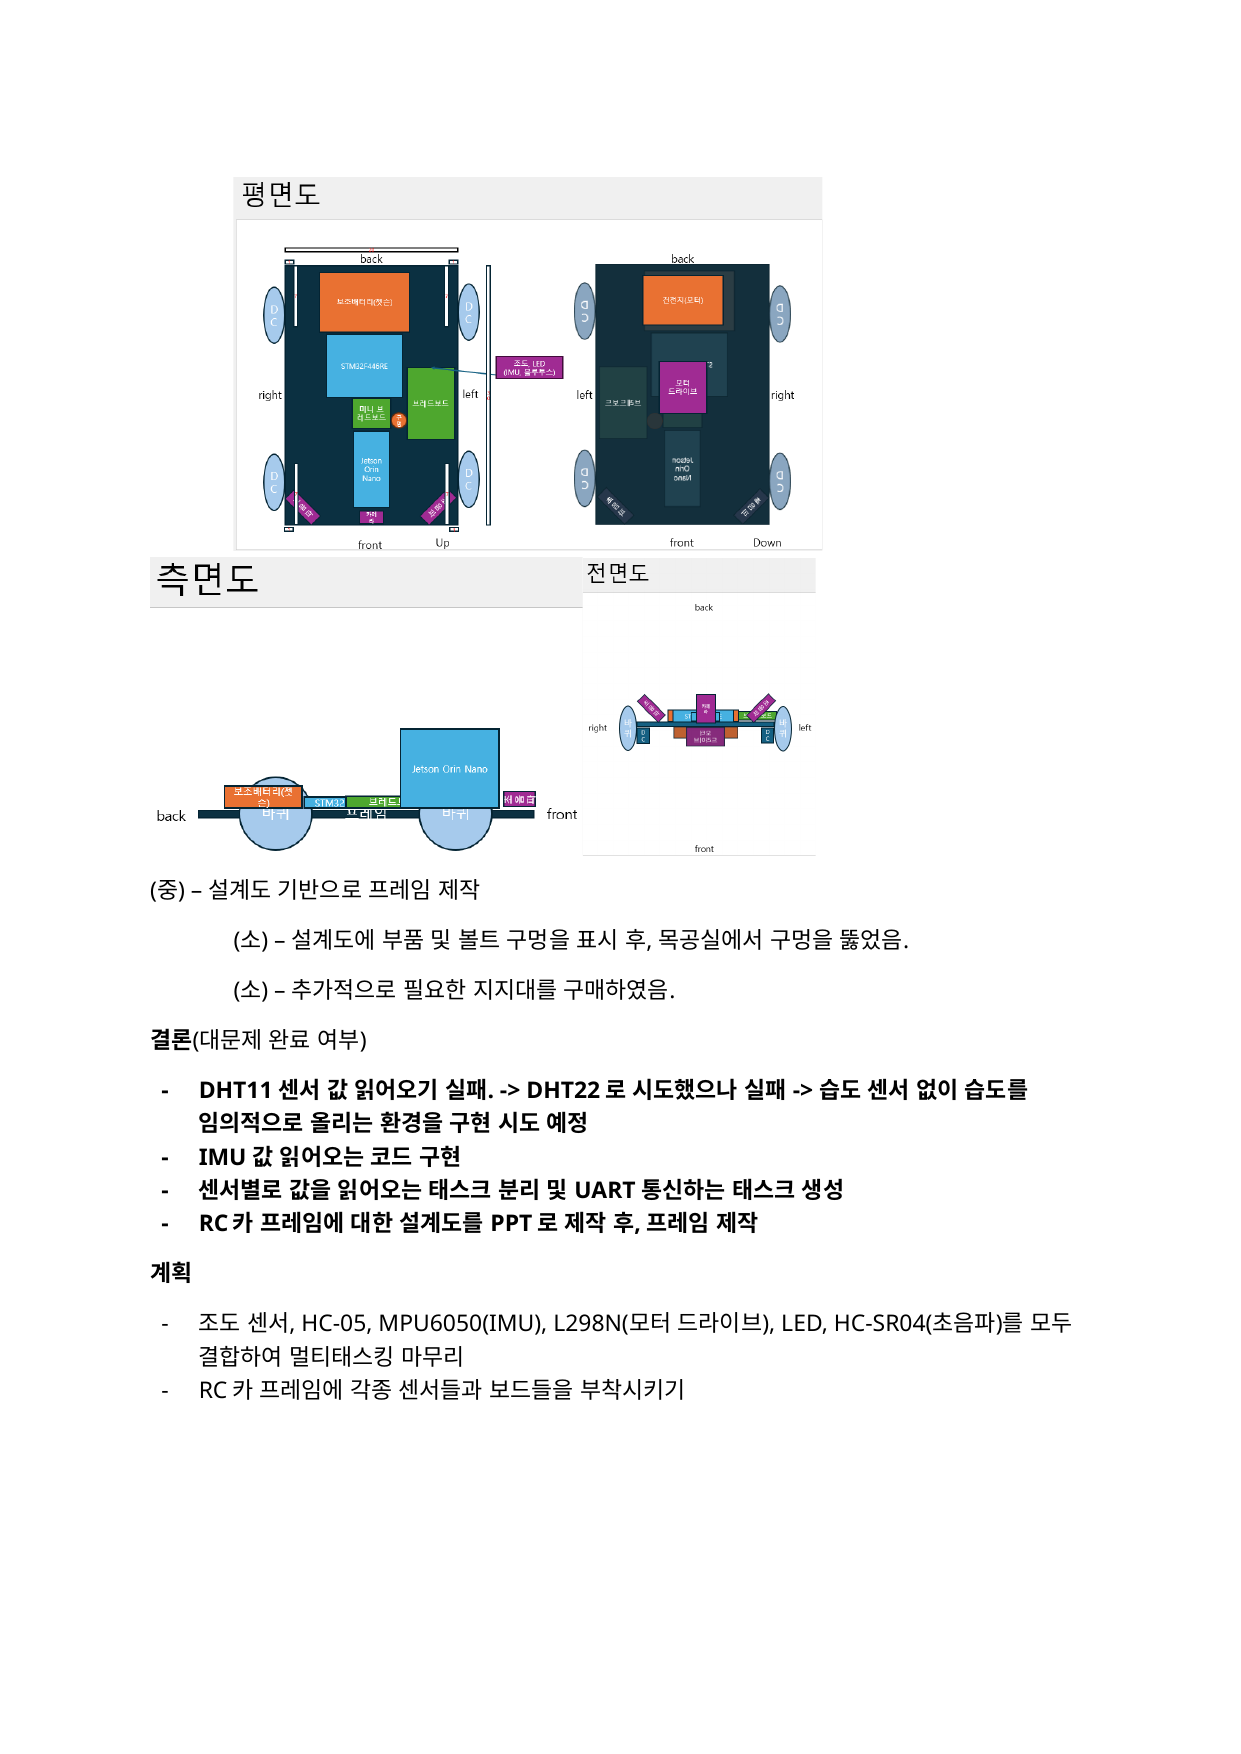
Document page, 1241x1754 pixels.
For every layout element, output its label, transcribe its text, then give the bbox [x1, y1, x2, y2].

list IMU 값 읽어오는 코드 구현 [161, 1138, 1090, 1172]
list DHT11 센서 값 읽어오기 실패. -> DHT22로 시도했으나 실패 -> 습도 센서 없이 습도를 임의적으로 올리는 환경을 구현 시도 예정 [161, 1072, 1090, 1138]
text 결론(대문제 완료 여부) [150, 1022, 1090, 1055]
text (소) – 추가적으로 필요한 지지대를 구매하였음. [150, 972, 1090, 1005]
list RC카 프레임에 각종 센서들과 보드들을 부착시키기 [161, 1372, 1090, 1405]
list RC카 프레임에 대한 설계도를 PPT로 제작 후, 프레임 제작 [161, 1205, 1090, 1238]
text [150, 177, 1090, 855]
picture [233, 177, 823, 551]
text (소) – 설계도에 부품 및 볼트 구멍을 표시 후, 목공실에서 구멍을 뚫었음. [150, 922, 1090, 955]
list 조도 센서, HC-05, MPU6050(IMU), L298N(모터 드라이브), LED, HC-SR04(초음파)를 모두 결합하여 멀티태스킹 마무리 [161, 1305, 1090, 1372]
list 센서별로 값을 읽어오는 태스크 분리 및 UART 통신하는 태스크 생성 [161, 1172, 1090, 1205]
text 계획 [150, 1255, 1090, 1288]
picture [150, 557, 816, 856]
text (중) – 설계도 기반으로 프레임 제작 [150, 872, 1090, 905]
